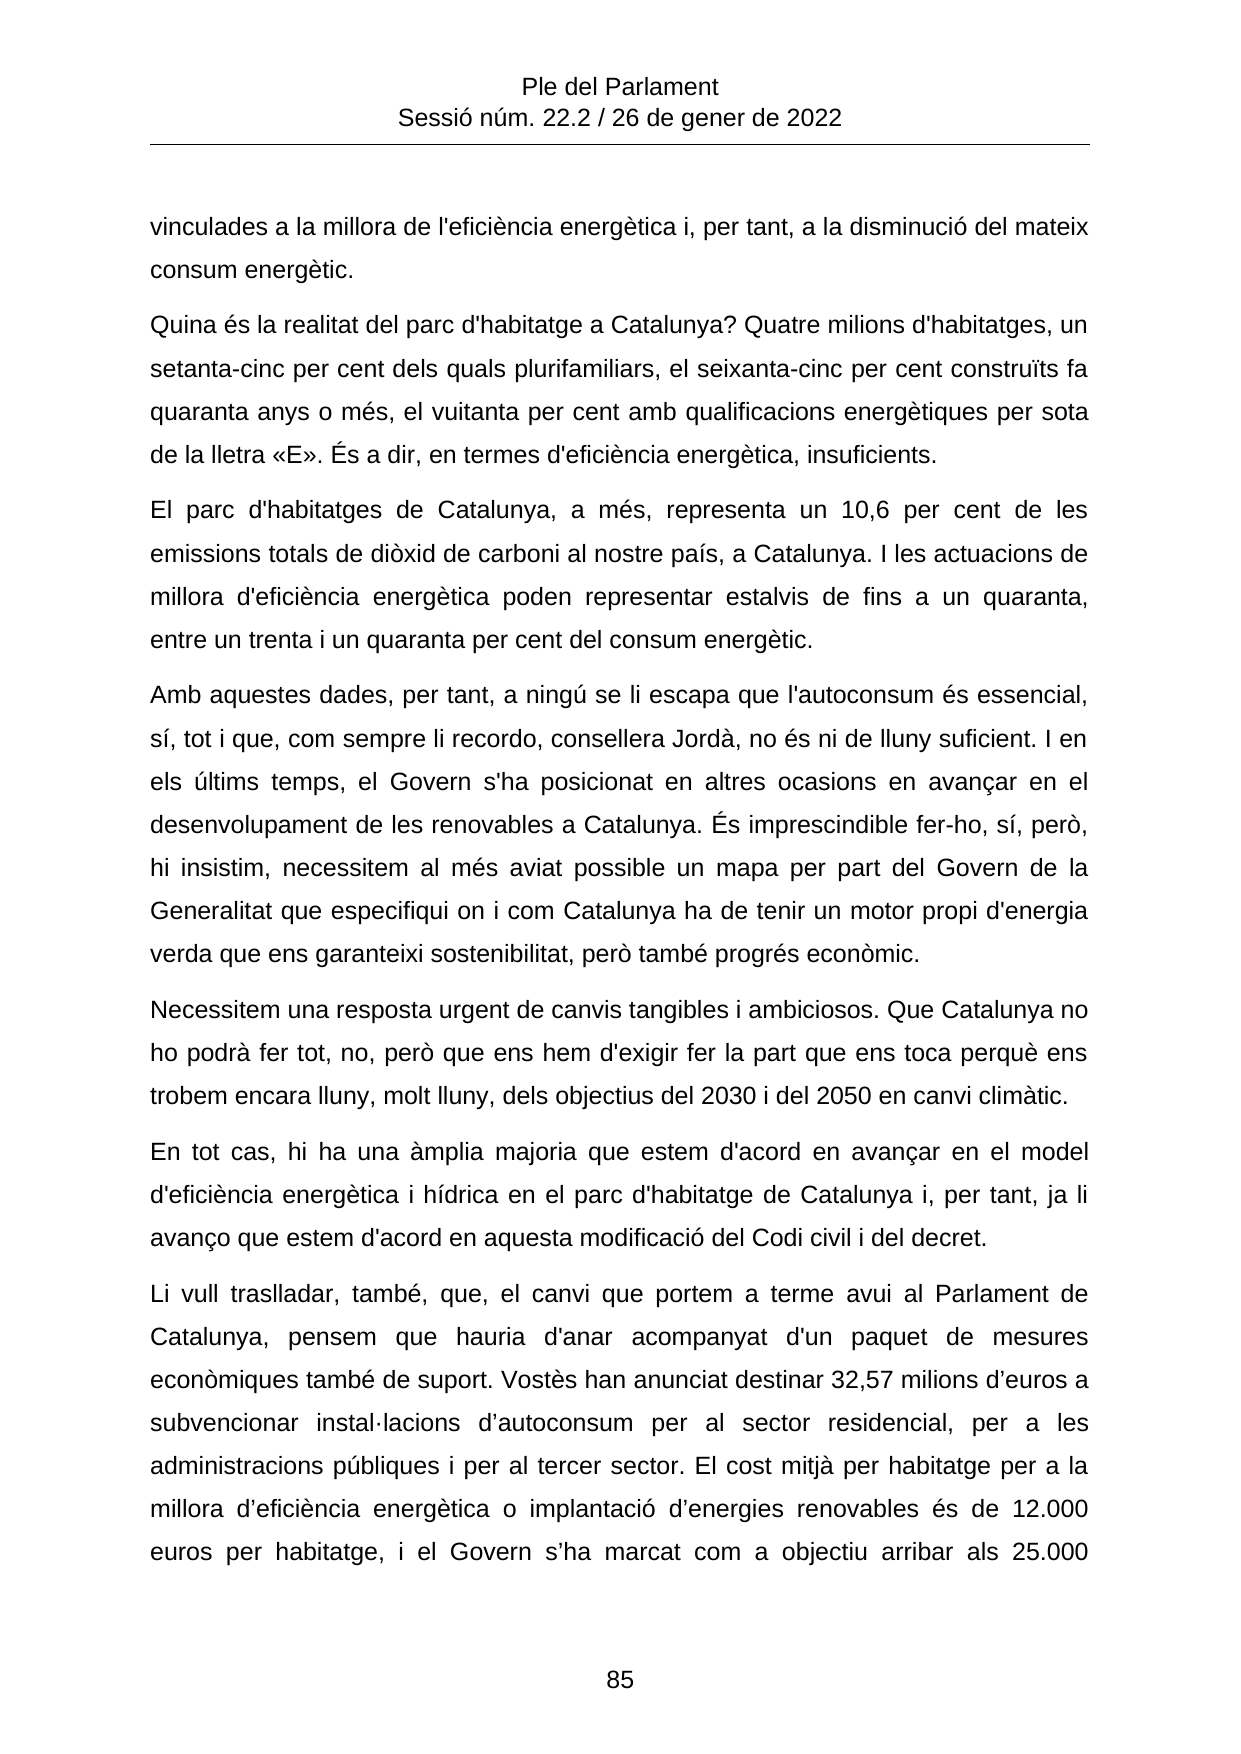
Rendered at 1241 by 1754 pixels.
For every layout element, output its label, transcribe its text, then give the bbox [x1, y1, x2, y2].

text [150, 1279, 1090, 1566]
text Necessitem una resposta urgent de canvis tangibles i ambiciosos. Que Catalunya no ho podrà fer tot, no, però que ens hem d'exigir fer la part que ens toca perquè ens trobem encara lluny, molt lluny, dels objectius del 2030 i del 2050 en canvi climàtic. [150, 995, 1090, 1110]
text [150, 212, 1090, 284]
text El parc d'habitatges de Catalunya, a més, representa un 10,6 per cent de les emissions totals de diòxid de carboni al nostre país, a Catalunya. I les actuacions de millora d'eficiència energètica poden representar estalvis de fins a un quaranta, entre un trenta i un quaranta per cent del consum energètic. [150, 496, 1090, 654]
text En tot cas, hi ha una àmplia majoria que estem d'acord en avançar en el model d'eficiència energètica i hídrica en el parc d'habitatge de Catalunya i, per tant, ja li avanço que estem d'acord en aquesta modificació del Codi civil i del decret. [150, 1137, 1090, 1252]
text Amb aquestes dades, per tant, a ningú se li escapa que l'autoconsum és essencial, sí, tot i que, com sempre li recordo, consellera Jordà, no és ni de lluny suficient. I en els últims temps, el Govern s'ha posicionat en altres ocasions en avançar en el desenvolupament de les renovables a Catalunya. És imprescindible fer-ho, sí, però, hi insistim, necessitem al més aviat possible un mapa per part del Govern de la Generalitat que especifiqui on i com Catalunya ha de tenir un motor propi d'energia verda que ens garanteixi sostenibilitat, però també progrés econòmic. [150, 681, 1090, 968]
text Quina és la realitat del parc d'habitatge a Catalunya? Quatre milions d'habitatges, un setanta-cinc per cent dels quals plurifamiliars, el seixanta-cinc per cent construïts fa quaranta anys o més, el vuitanta per cent amb qualificacions energètiques per sota de la lletra «E». És a dir, en termes d'eficiència energètica, insuficients. [150, 311, 1090, 469]
